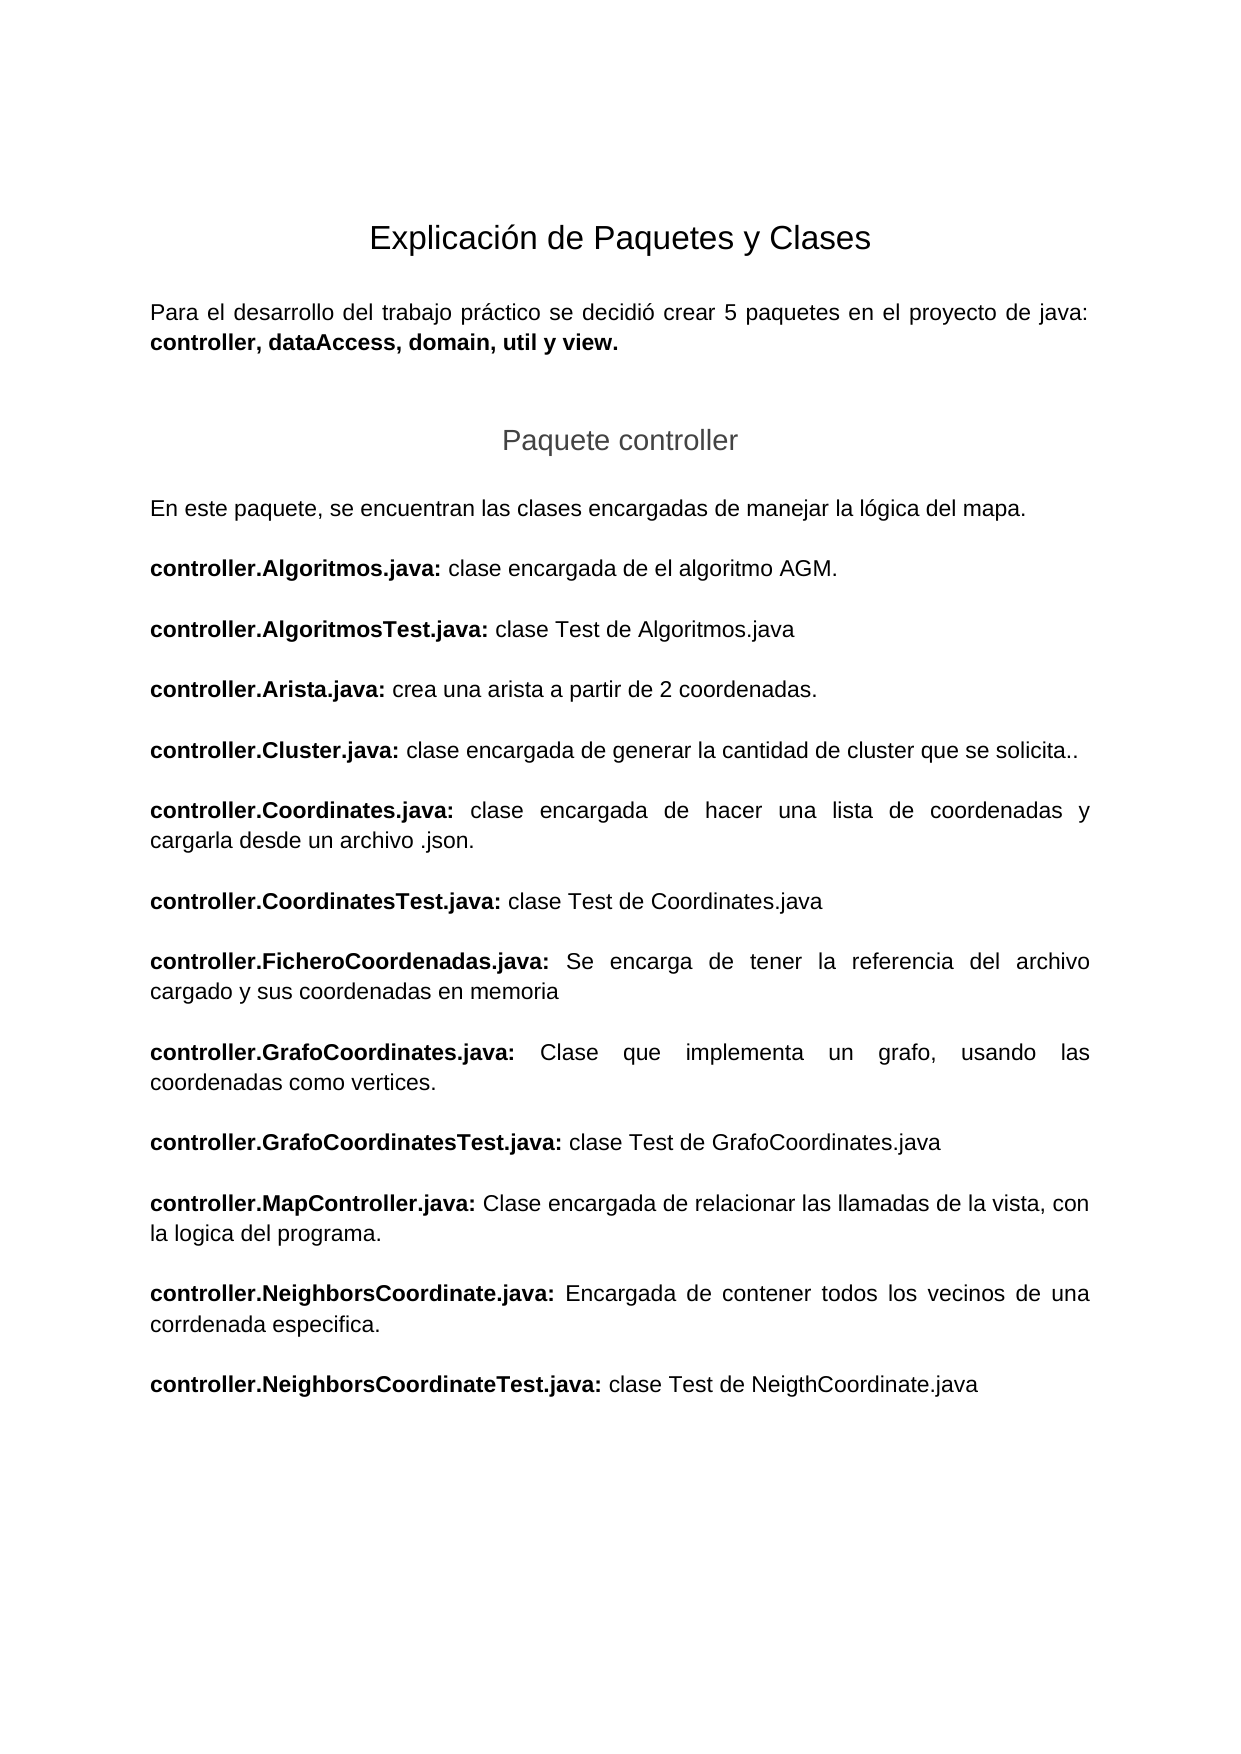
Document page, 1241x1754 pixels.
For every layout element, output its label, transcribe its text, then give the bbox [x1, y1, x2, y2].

text controller.GrafoCoordinates.java: Clase que implementa un grafo, usando las coordenadas como vertices. [150, 1039, 1090, 1095]
text controller.Coordinates.java: clase encargada de hacer una lista de coordenadas y cargarla desde un archivo .json. [150, 797, 1090, 853]
text controller.NeighborsCoordinateTest.java: clase Test de NeigthCoordinate.java [150, 1371, 1090, 1397]
text controller.MapController.java: Clase encargada de relacionar las llamadas de la vista, con la logica del programa. [150, 1190, 1090, 1246]
text Para el desarrollo del trabajo práctico se decidió crear 5 paquetes en el proyecto de java: controller, dataAccess, domain, util y view. [150, 299, 1090, 355]
text En este paquete, se encuentran las clases encargadas de manejar la lógica del mapa. [150, 495, 1090, 521]
text controller.AlgoritmosTest.java: clase Test de Algoritmos.java [150, 616, 1090, 642]
text controller.CoordinatesTest.java: clase Test de Coordinates.java [150, 888, 1090, 914]
text controller.Arista.java: crea una arista a partir de 2 coordenadas. [150, 676, 1090, 702]
text controller.NeighborsCoordinate.java: Encargada de contener todos los vecinos de una corrdenada especifica. [150, 1280, 1090, 1337]
text controller.GrafoCoordinatesTest.java: clase Test de GrafoCoordinates.java [150, 1129, 1090, 1156]
text controller.FicheroCoordenadas.java: Se encarga de tener la referencia del archivo cargado y sus coordenadas en memoria [150, 948, 1090, 1004]
subtitle Paquete controller [150, 423, 1090, 456]
text controller.Algoritmos.java: clase encargada de el algoritmo AGM. [150, 555, 1090, 582]
text controller.Cluster.java: clase encargada de generar la cantidad de cluster que se solicita.. [150, 737, 1090, 763]
subtitle Explicación de Paquetes y Clases [150, 218, 1090, 256]
